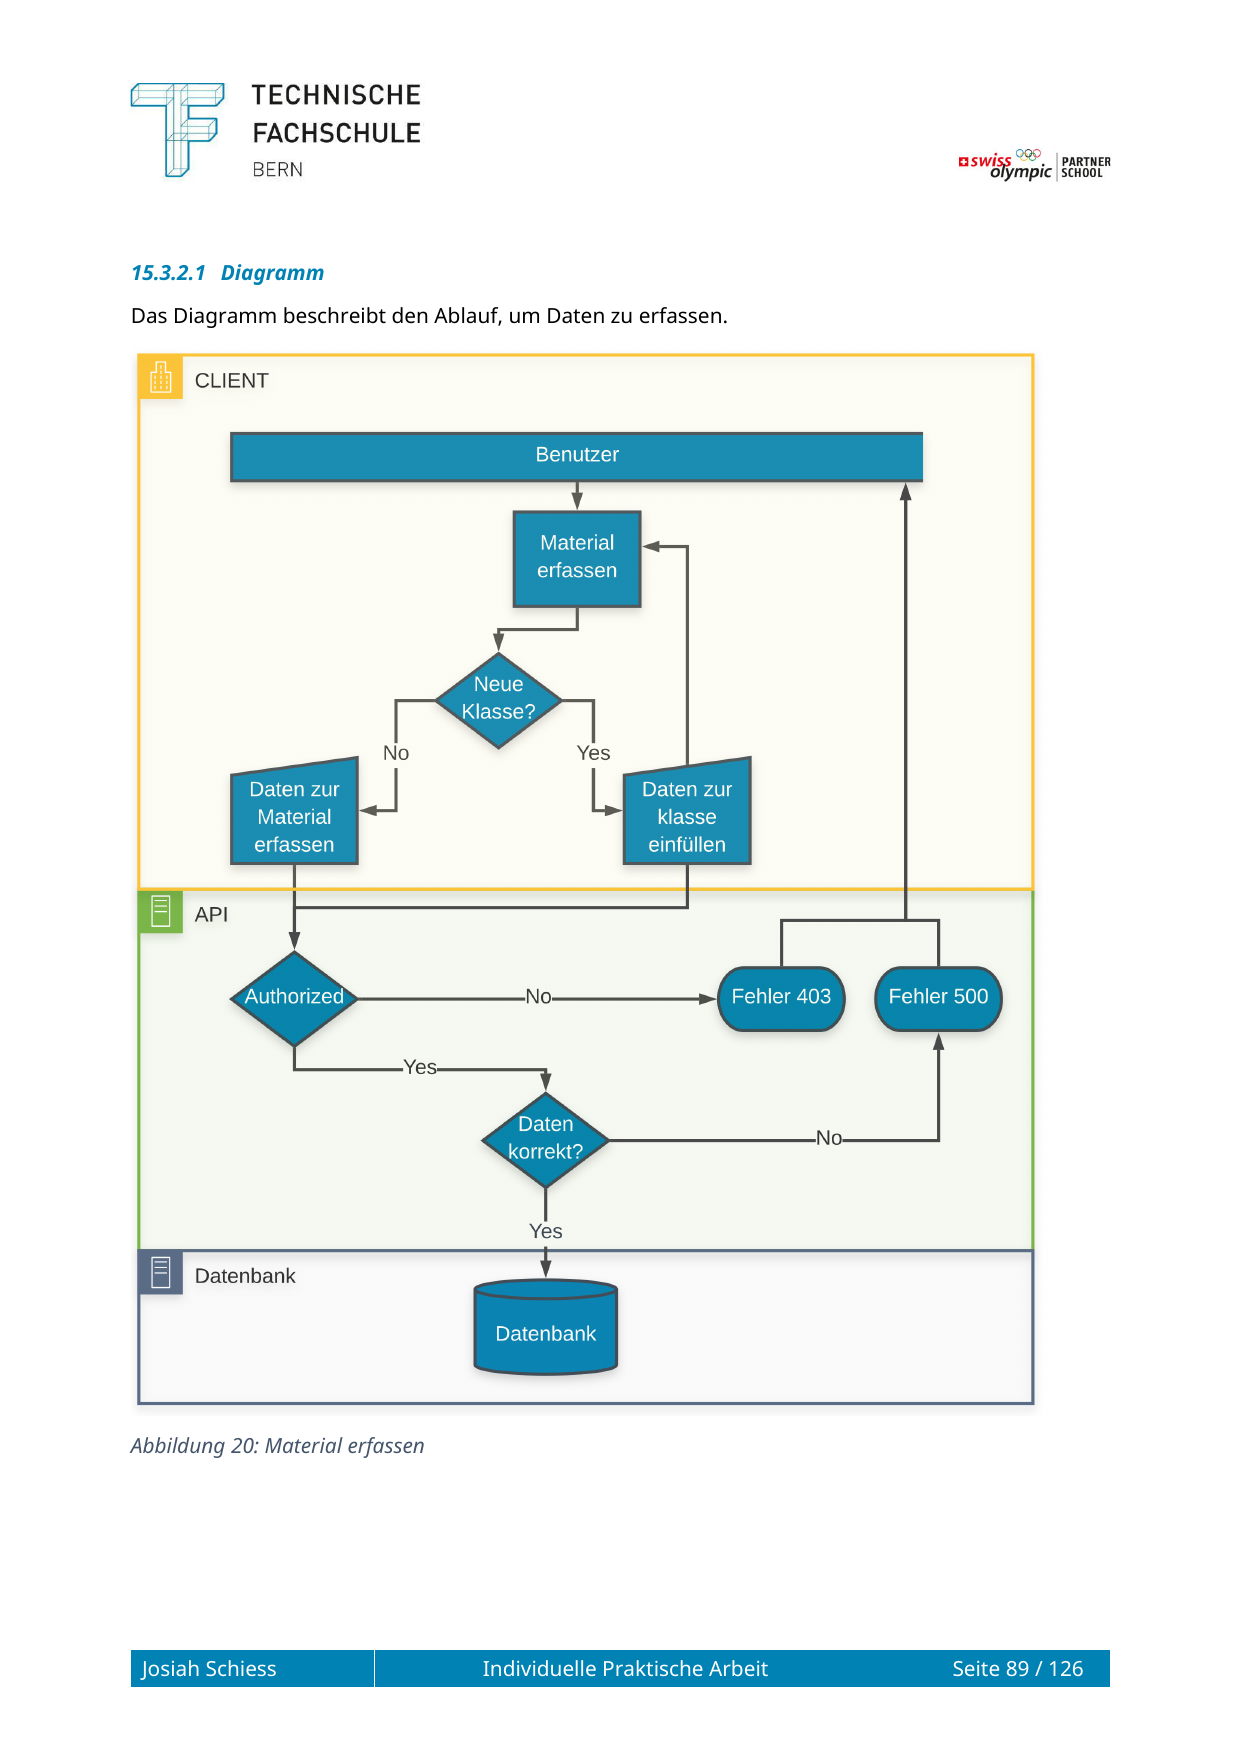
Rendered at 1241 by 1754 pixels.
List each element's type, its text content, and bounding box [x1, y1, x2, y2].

picture [130, 344, 1057, 1416]
subtitle Diagramm [131, 258, 1110, 286]
text Das Diagramm beschreibt den Ablauf, um Daten zu erfassen. [131, 301, 1110, 329]
picture [130, 83, 1111, 210]
